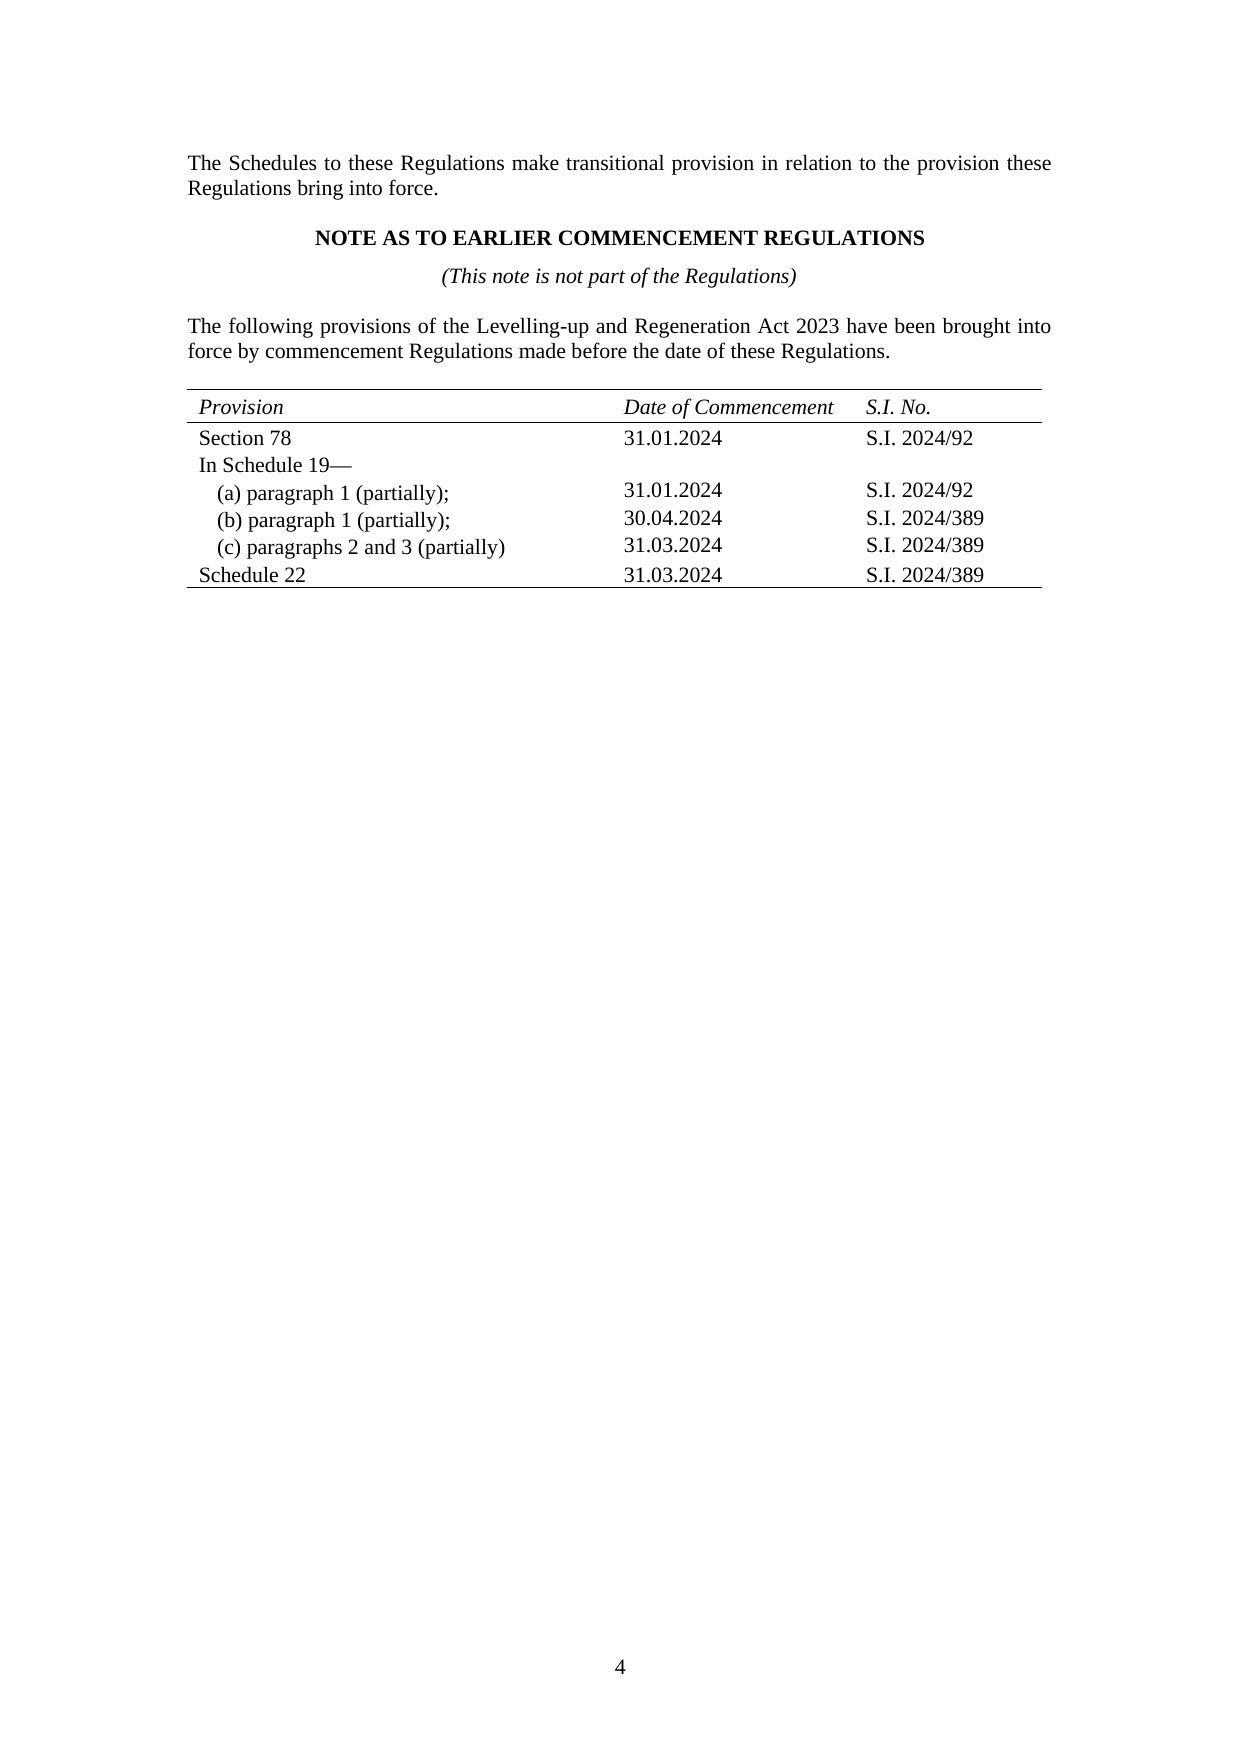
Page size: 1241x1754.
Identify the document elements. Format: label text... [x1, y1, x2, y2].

table_cell S.I. 2024/92 S.I. 2024/389 S.I. 2024/389 [855, 450, 1042, 559]
table_cell S.I. 2024/389 [855, 560, 1042, 587]
text (This note is not part of the Regulations) [187, 263, 1053, 288]
table_header Date of Commencement [613, 390, 854, 422]
text NOTE AS TO EARLIER COMMENCEMENT REGULATIONS [187, 225, 1053, 251]
table_cell In Schedule 19— (a) paragraph 1 (partially); (b) paragraph 1 (partially); (c) paragraphs 2 and 3 (partially) [187, 450, 612, 559]
table_cell 31.01.2024 [613, 423, 854, 450]
table_cell 31.03.2024 [613, 560, 854, 587]
table_header Provision [187, 390, 612, 422]
table_header S.I. No. [855, 390, 1042, 422]
text The Schedules to these Regulations make transitional provision in relation to the provision these Regulations bring into force. [187, 150, 1053, 200]
table_cell 31.01.2024 30.04.2024 31.03.2024 [613, 450, 854, 559]
text The following provisions of the Levelling-up and Regeneration Act 2023 have been brought into force by commencement Regulations made before the date of these Regulations. [187, 313, 1053, 364]
table_cell S.I. 2024/92 [855, 423, 1042, 450]
table_cell Section 78 [187, 423, 612, 450]
table_cell Schedule 22 [187, 560, 612, 587]
